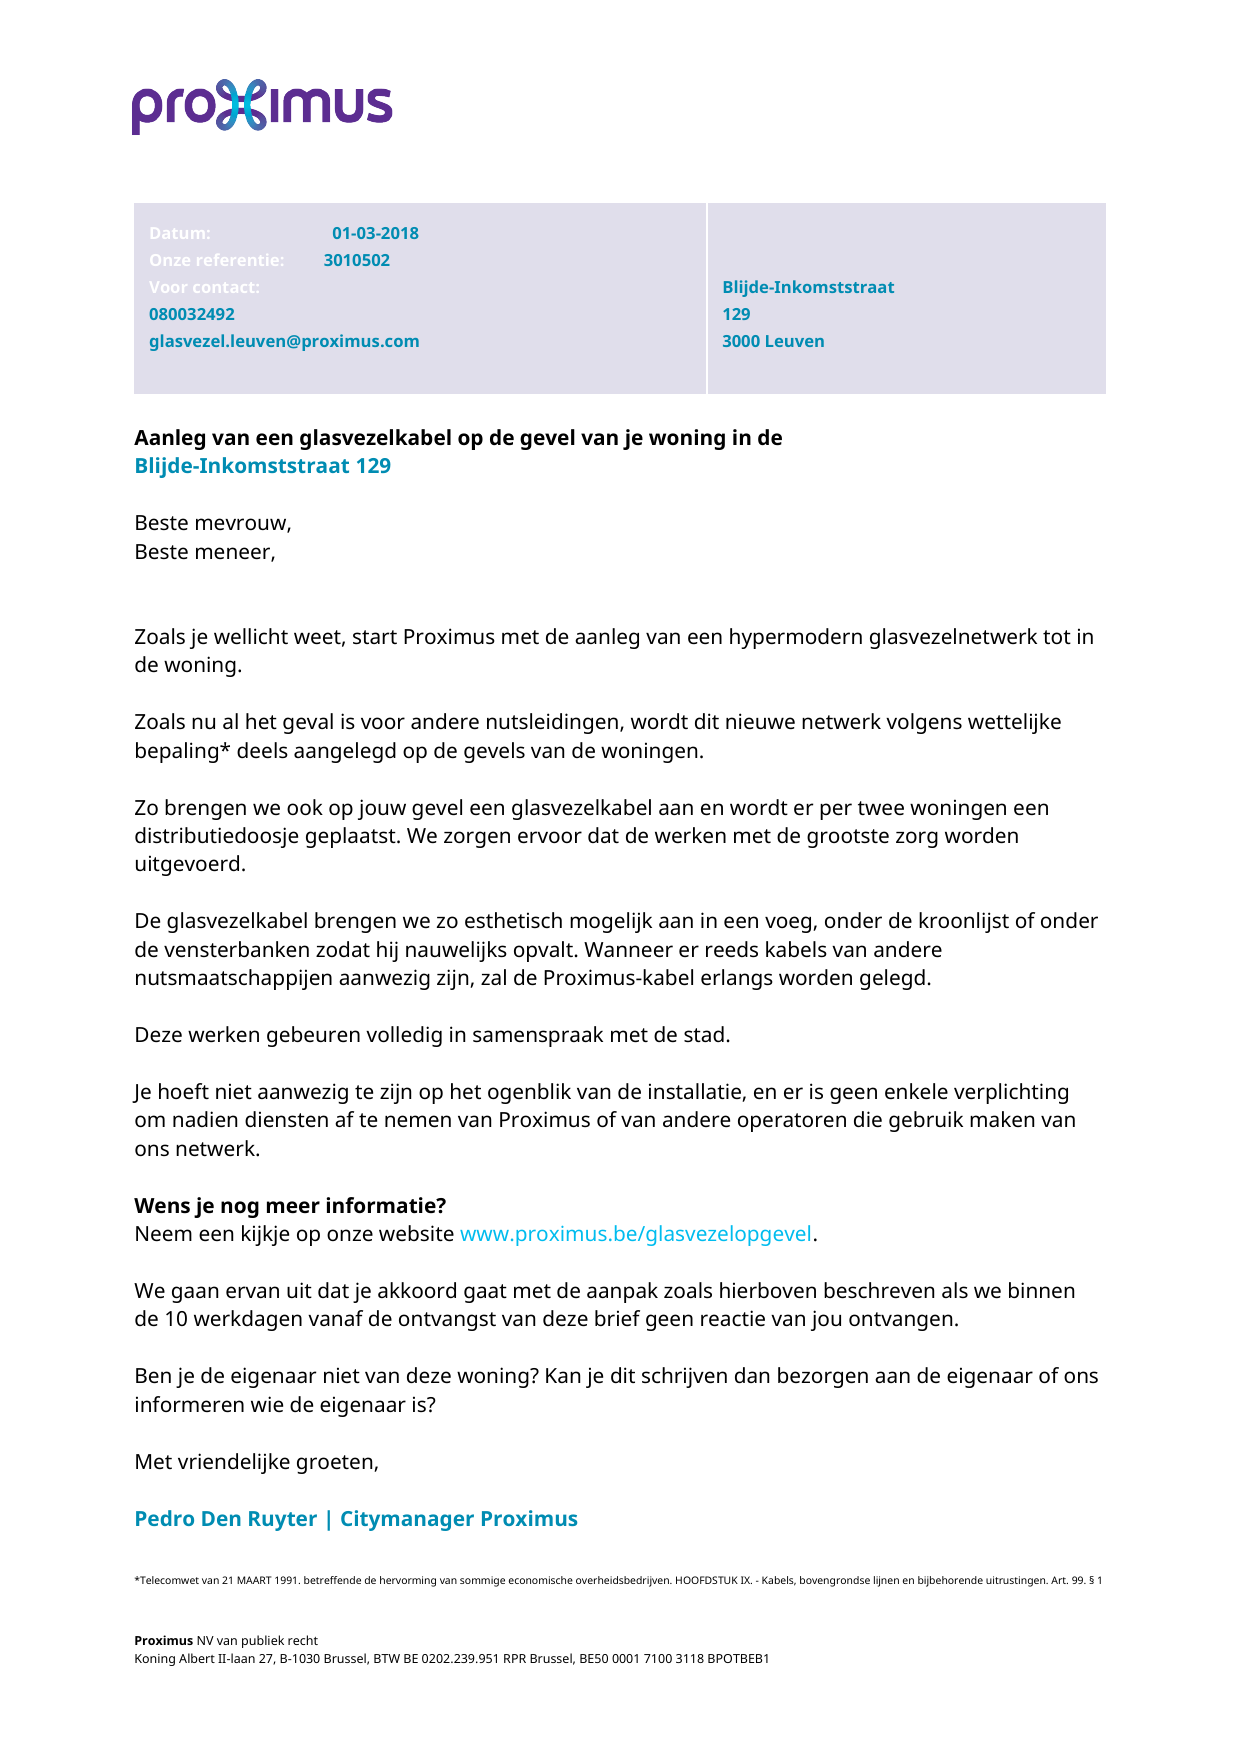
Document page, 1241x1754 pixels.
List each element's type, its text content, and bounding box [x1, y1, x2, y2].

text Zoals je wellicht weet, start Proximus met de aanleg van een hypermodern glasvezelnetwerk tot in de woning. [134, 622, 1106, 679]
text Aanleg van een glasvezelkabel op de gevel van je woning in de [134, 423, 1106, 451]
text Neem een kijkje op onze website www.proximus.be/glasvezelopgevel. [134, 1219, 1106, 1248]
text De glasvezelkabel brengen we zo esthetisch mogelijk aan in een voeg, onder de kroonlijst of onder de vensterbanken zodat hij nauwelijks opvalt. Wanneer er reeds kabels van andere nutsmaatschappijen aanwezig zijn, zal de Proximus-kabel erlangs worden gelegd. [134, 906, 1106, 992]
text Je hoeft niet aanwezig te zijn op het ogenblik van de installatie, en er is geen enkele verplichting om nadien diensten af te nemen van Proximus of van andere operatoren die gebruik maken van ons netwerk. [134, 1077, 1106, 1162]
text Deze werken gebeuren volledig in samenspraak met de stad. [134, 1020, 1106, 1049]
text Beste meneer, [134, 537, 1106, 565]
text Blijde-Inkomststraat 129 [134, 451, 1106, 480]
text Zo brengen we ook op jouw gevel een glasvezelkabel aan en wordt er per twee woningen een distributiedoosje geplaatst. We zorgen ervoor dat de werken met de grootste zorg worden uitgevoerd. [134, 793, 1106, 878]
table_header Datum: 01-03-2018 Onze referentie: 3010502 Voor contact: 080032492 glasvezel.leuven@proximus.com [134, 203, 706, 394]
text Zoals nu al het geval is voor andere nutsleidingen, wordt dit nieuwe netwerk volgens wettelijke bepaling* deels aangelegd op de gevels van de woningen. [134, 707, 1106, 764]
text Wens je nog meer informatie? [134, 1191, 1106, 1219]
table_header Blijde-Inkomststraat 129 3000 Leuven [708, 203, 1106, 394]
text Ben je de eigenaar niet van deze woning? Kan je dit schrijven dan bezorgen aan de eigenaar of ons informeren wie de eigenaar is? [134, 1361, 1106, 1418]
text *Telecomwet van 21 MAART 1991. betreffende de hervorming van sommige economische overheidsbedrijven. HOOFDSTUK IX. - Kabels, bovengrondse lijnen en bijbehorende uitrustingen. Art. 99. § 1 [134, 1561, 1106, 1588]
picture [0, 0, 1241, 149]
text Beste mevrouw, [134, 508, 1106, 537]
text Met vriendelijke groeten, [134, 1447, 1106, 1475]
text Pedro Den Ruyter | Citymanager Proximus [134, 1504, 1106, 1532]
text We gaan ervan uit dat je akkoord gaat met de aanpak zoals hierboven beschreven als we binnen de 10 werkdagen vanaf de ontvangst van deze brief geen reactie van jou ontvangen. [134, 1276, 1106, 1333]
